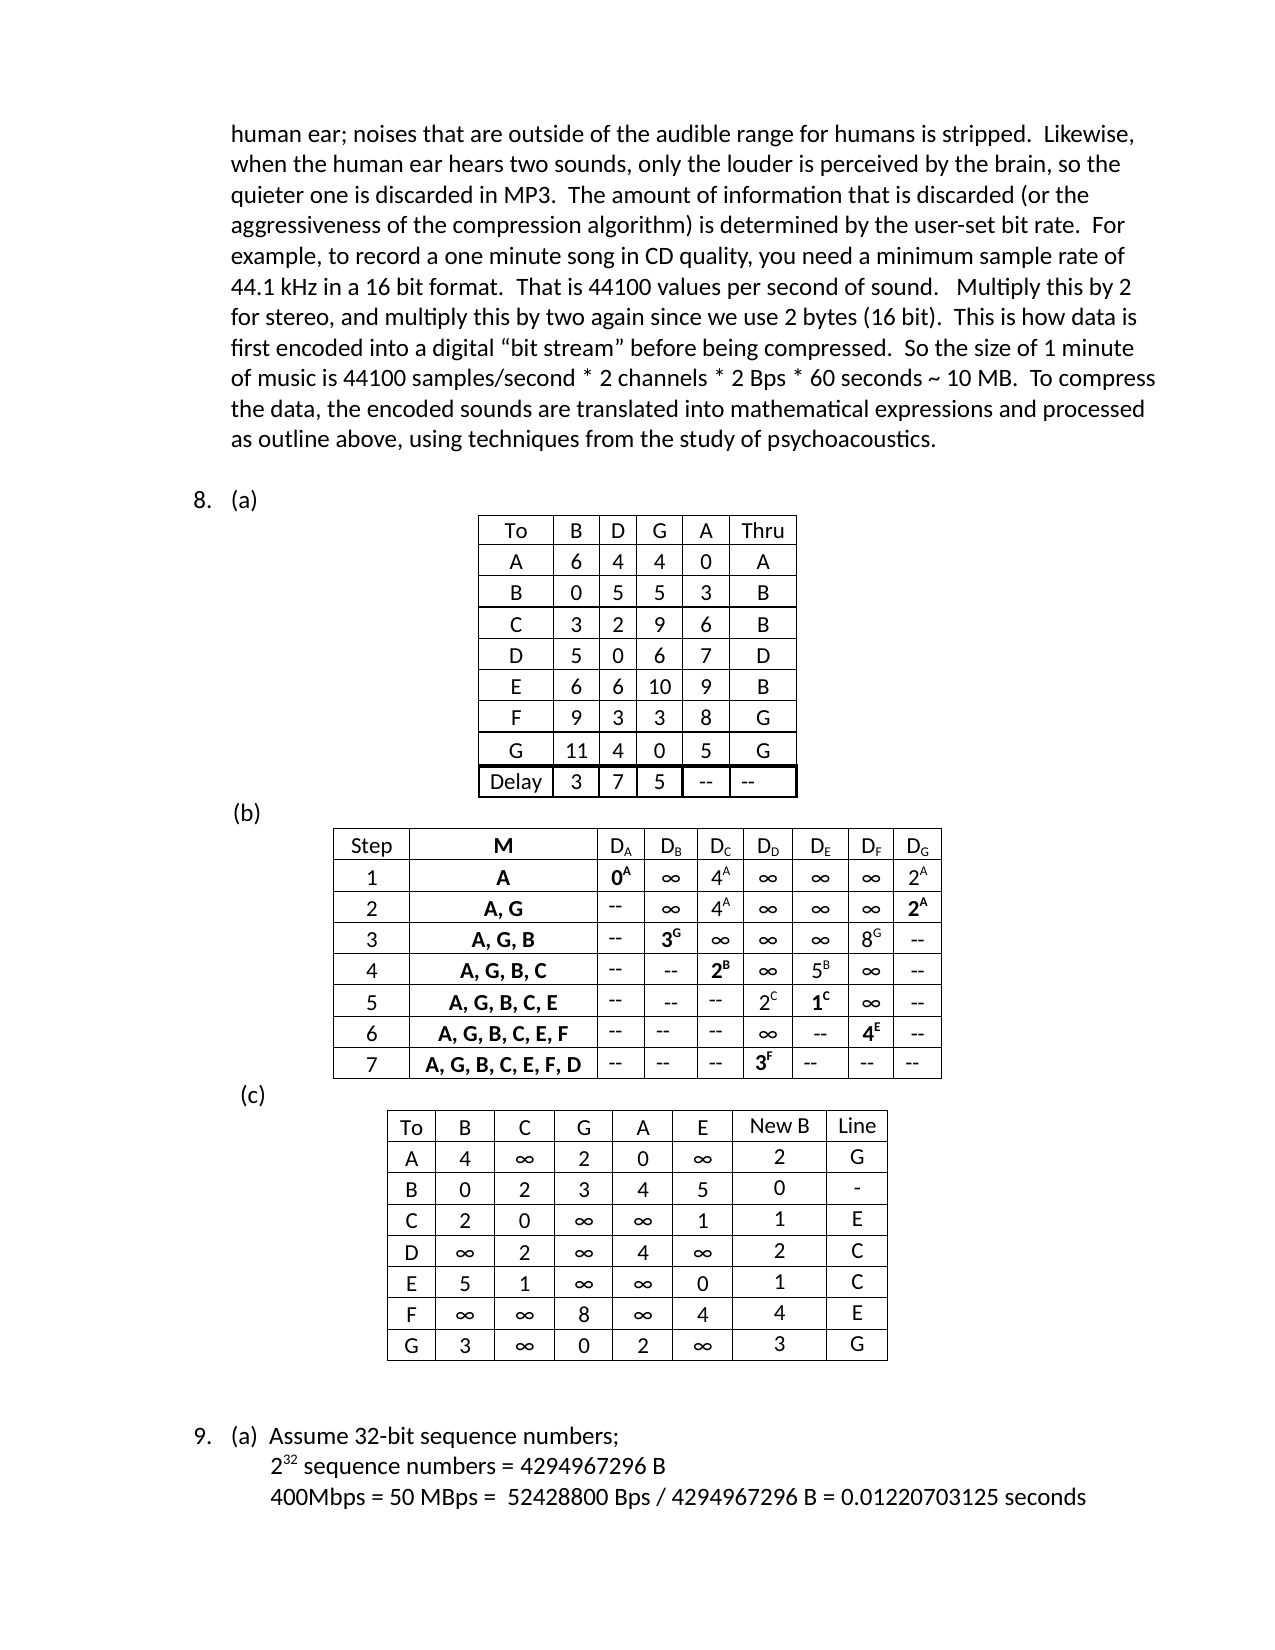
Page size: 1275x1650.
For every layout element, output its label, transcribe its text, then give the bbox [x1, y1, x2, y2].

table_cell 0A [598, 860, 644, 891]
table_cell C [388, 1205, 435, 1235]
table_cell 9 [683, 670, 729, 700]
table_cell -- [793, 1017, 848, 1047]
table_header A [683, 516, 729, 544]
table_cell 3 [555, 1173, 612, 1203]
table_cell 3 [554, 608, 599, 638]
table_cell 1 [334, 860, 409, 891]
table_cell 4 [334, 954, 409, 984]
table_header DD [744, 829, 792, 859]
table_cell A, G, B [410, 923, 597, 953]
table_cell -- [645, 985, 697, 1016]
table_cell 9 [637, 608, 682, 638]
table_cell D [479, 639, 553, 669]
table_cell ∞ [744, 892, 792, 922]
table_cell 2 [495, 1173, 554, 1203]
table_cell A [410, 860, 597, 891]
table_cell 2 [733, 1142, 826, 1172]
table_cell ∞ [645, 860, 697, 891]
table_header G [555, 1111, 612, 1141]
table_cell 1 [495, 1267, 554, 1297]
list (b) [193, 798, 1157, 828]
table_cell -- [598, 954, 644, 984]
table_cell -- [698, 985, 743, 1016]
table_cell 0 [683, 545, 729, 575]
table_cell 5 [554, 639, 599, 669]
table_cell B [730, 608, 796, 638]
table_cell 4 [673, 1298, 732, 1328]
table_cell 3 [554, 768, 598, 796]
table_cell 0 [613, 1142, 672, 1172]
table_cell 2B [698, 954, 743, 984]
table_cell A, G, B, C, E, F, D [410, 1048, 597, 1078]
table_cell 2 [733, 1236, 826, 1266]
table_cell A [479, 545, 553, 575]
table_cell 5 [334, 985, 409, 1016]
table_cell 1C [793, 985, 848, 1016]
table_cell -- [894, 985, 941, 1016]
table_cell ∞ [744, 860, 792, 891]
table_cell -- [894, 1017, 941, 1047]
table_cell ∞ [495, 1298, 554, 1328]
table_cell Delay [480, 768, 552, 796]
table_cell C [827, 1236, 887, 1266]
table_cell ∞ [673, 1236, 732, 1266]
table_header To [479, 516, 553, 544]
table_cell 2C [744, 985, 792, 1016]
table_cell 5 [683, 733, 729, 764]
table_cell ∞ [645, 892, 697, 922]
table_cell ∞ [849, 985, 893, 1016]
table_cell 6 [600, 670, 636, 700]
table_cell -- [598, 985, 644, 1016]
table_header DB [645, 829, 697, 859]
table_cell -- [645, 1048, 697, 1078]
table_cell 4 [436, 1142, 494, 1172]
table_cell 8 [555, 1298, 612, 1328]
table_cell ∞ [436, 1298, 494, 1328]
table_cell 2A [894, 892, 941, 922]
table_cell 0 [673, 1267, 732, 1297]
table_cell ∞ [793, 923, 848, 953]
table_cell A, G [410, 892, 597, 922]
table_cell B [479, 576, 553, 606]
table_cell 5 [600, 576, 636, 606]
table_cell 3 [637, 701, 682, 731]
table_cell 2 [436, 1205, 494, 1235]
table_header G [637, 516, 682, 544]
table_cell 4E [849, 1017, 893, 1047]
table_cell 8 [683, 701, 729, 731]
table_cell ∞ [744, 923, 792, 953]
table_cell 4A [698, 892, 743, 922]
table_cell ∞ [744, 954, 792, 984]
table_cell ∞ [613, 1205, 672, 1235]
table_cell A [388, 1142, 435, 1172]
table_cell ∞ [849, 954, 893, 984]
table_cell 0 [495, 1205, 554, 1235]
table_cell G [730, 733, 796, 764]
table_cell ∞ [555, 1205, 612, 1235]
table_cell -- [698, 1017, 743, 1047]
table_cell 7 [600, 768, 636, 796]
table_cell G [730, 701, 796, 731]
table_header Line [827, 1111, 887, 1141]
table_cell 6 [554, 670, 599, 700]
table_cell D [730, 639, 796, 669]
table_cell 2 [555, 1142, 612, 1172]
table_cell -- [645, 1017, 697, 1047]
table_cell 2A [894, 860, 941, 891]
table_header DC [698, 829, 743, 859]
table_cell -- [894, 1048, 941, 1078]
table_cell ∞ [744, 1017, 792, 1047]
table_cell ∞ [555, 1267, 612, 1297]
table_cell 9 [554, 701, 599, 731]
table_header B [436, 1111, 494, 1141]
table_cell ∞ [793, 892, 848, 922]
table_cell 3F [744, 1048, 792, 1078]
table_cell 5 [436, 1267, 494, 1297]
table_cell -- [894, 923, 941, 953]
table_cell -- [793, 1048, 848, 1078]
table_cell E [388, 1267, 435, 1297]
table_cell 1 [733, 1267, 826, 1297]
table_cell 0 [600, 639, 636, 669]
table_cell 5B [793, 954, 848, 984]
table_cell E [479, 670, 553, 700]
table_cell ∞ [793, 860, 848, 891]
table_header Step [334, 829, 409, 859]
table_cell A [730, 545, 796, 575]
table_cell 4A [698, 860, 743, 891]
table_cell 3 [733, 1330, 826, 1360]
table_cell C [479, 608, 553, 638]
table_cell 7 [334, 1048, 409, 1078]
table_cell G [388, 1330, 435, 1360]
table_cell G [479, 733, 553, 764]
table_cell B [388, 1173, 435, 1203]
table_cell B [730, 670, 796, 700]
table_cell 0 [555, 1330, 612, 1360]
table_cell ∞ [698, 923, 743, 953]
table_cell G [827, 1142, 887, 1172]
table_cell 3 [683, 576, 729, 606]
table_cell A, G, B, C, E, F [410, 1017, 597, 1047]
table_cell -- [894, 954, 941, 984]
table_cell ∞ [673, 1142, 732, 1172]
table_header Thru [730, 516, 796, 544]
table_cell 2 [495, 1236, 554, 1266]
table_cell 5 [673, 1173, 732, 1203]
table_header DE [793, 829, 848, 859]
table_header A [613, 1111, 672, 1141]
table_cell 3 [436, 1330, 494, 1360]
table_cell 4 [613, 1236, 672, 1266]
table_cell ∞ [436, 1236, 494, 1266]
table_cell 3 [600, 701, 636, 731]
table_cell 3G [645, 923, 697, 953]
table_header New B [733, 1111, 826, 1141]
table_cell D [388, 1236, 435, 1266]
table_cell -- [598, 923, 644, 953]
table_cell F [479, 701, 553, 731]
table_cell ∞ [495, 1330, 554, 1360]
table_header D [600, 516, 636, 544]
table_cell 10 [637, 670, 682, 700]
table_cell 0 [733, 1173, 826, 1203]
table_cell 4 [600, 545, 636, 575]
table_cell 1 [733, 1205, 826, 1235]
table_cell 6 [334, 1017, 409, 1047]
table_cell C [827, 1267, 887, 1297]
table_cell 2 [334, 892, 409, 922]
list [193, 118, 1157, 454]
table_header To [388, 1111, 435, 1141]
table_cell 4 [637, 545, 682, 575]
table_cell -- [598, 892, 644, 922]
table_cell 2 [600, 608, 636, 638]
table_cell ∞ [613, 1267, 672, 1297]
table_cell 4 [613, 1173, 672, 1203]
table_cell 5 [638, 768, 681, 796]
table_cell -- [645, 954, 697, 984]
table_cell 0 [637, 733, 682, 764]
table_cell F [388, 1298, 435, 1328]
table_header DG [894, 829, 941, 859]
table_cell -- [684, 768, 729, 796]
table_cell E [827, 1205, 887, 1235]
table_cell A, G, B, C [410, 954, 597, 984]
table_cell ∞ [495, 1142, 554, 1172]
table_cell G [827, 1330, 887, 1360]
table_cell 5 [637, 576, 682, 606]
table_cell 4 [600, 733, 636, 764]
table_cell 7 [683, 639, 729, 669]
table_cell E [827, 1298, 887, 1328]
table_cell 8G [849, 923, 893, 953]
table_cell ∞ [673, 1330, 732, 1360]
list (c) [118, 1079, 1157, 1110]
table_header DA [598, 829, 644, 859]
table_cell 0 [436, 1173, 494, 1203]
table_cell 4 [733, 1298, 826, 1328]
table_cell 6 [637, 639, 682, 669]
table_cell 11 [554, 733, 599, 764]
table_cell A, G, B, C, E [410, 985, 597, 1016]
table_header DF [849, 829, 893, 859]
table_cell -- [849, 1048, 893, 1078]
table_header E [673, 1111, 732, 1141]
table_cell ∞ [849, 892, 893, 922]
table_cell 3 [334, 923, 409, 953]
table_cell -- [698, 1048, 743, 1078]
table_cell ∞ [849, 860, 893, 891]
table_cell 6 [554, 545, 599, 575]
table_cell 6 [683, 608, 729, 638]
table_cell -- [598, 1048, 644, 1078]
table_header C [495, 1111, 554, 1141]
table_cell ∞ [555, 1236, 612, 1266]
table_cell ∞ [613, 1298, 672, 1328]
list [193, 1420, 1157, 1512]
table_header M [410, 829, 597, 859]
table_cell 1 [673, 1205, 732, 1235]
table_cell - [827, 1173, 887, 1203]
table_cell 2 [613, 1330, 672, 1360]
table_cell 0 [554, 576, 599, 606]
table_cell B [730, 576, 796, 606]
list (a) [193, 484, 1157, 515]
table_header B [554, 516, 599, 544]
table_cell -- [731, 768, 795, 796]
table_cell -- [598, 1017, 644, 1047]
